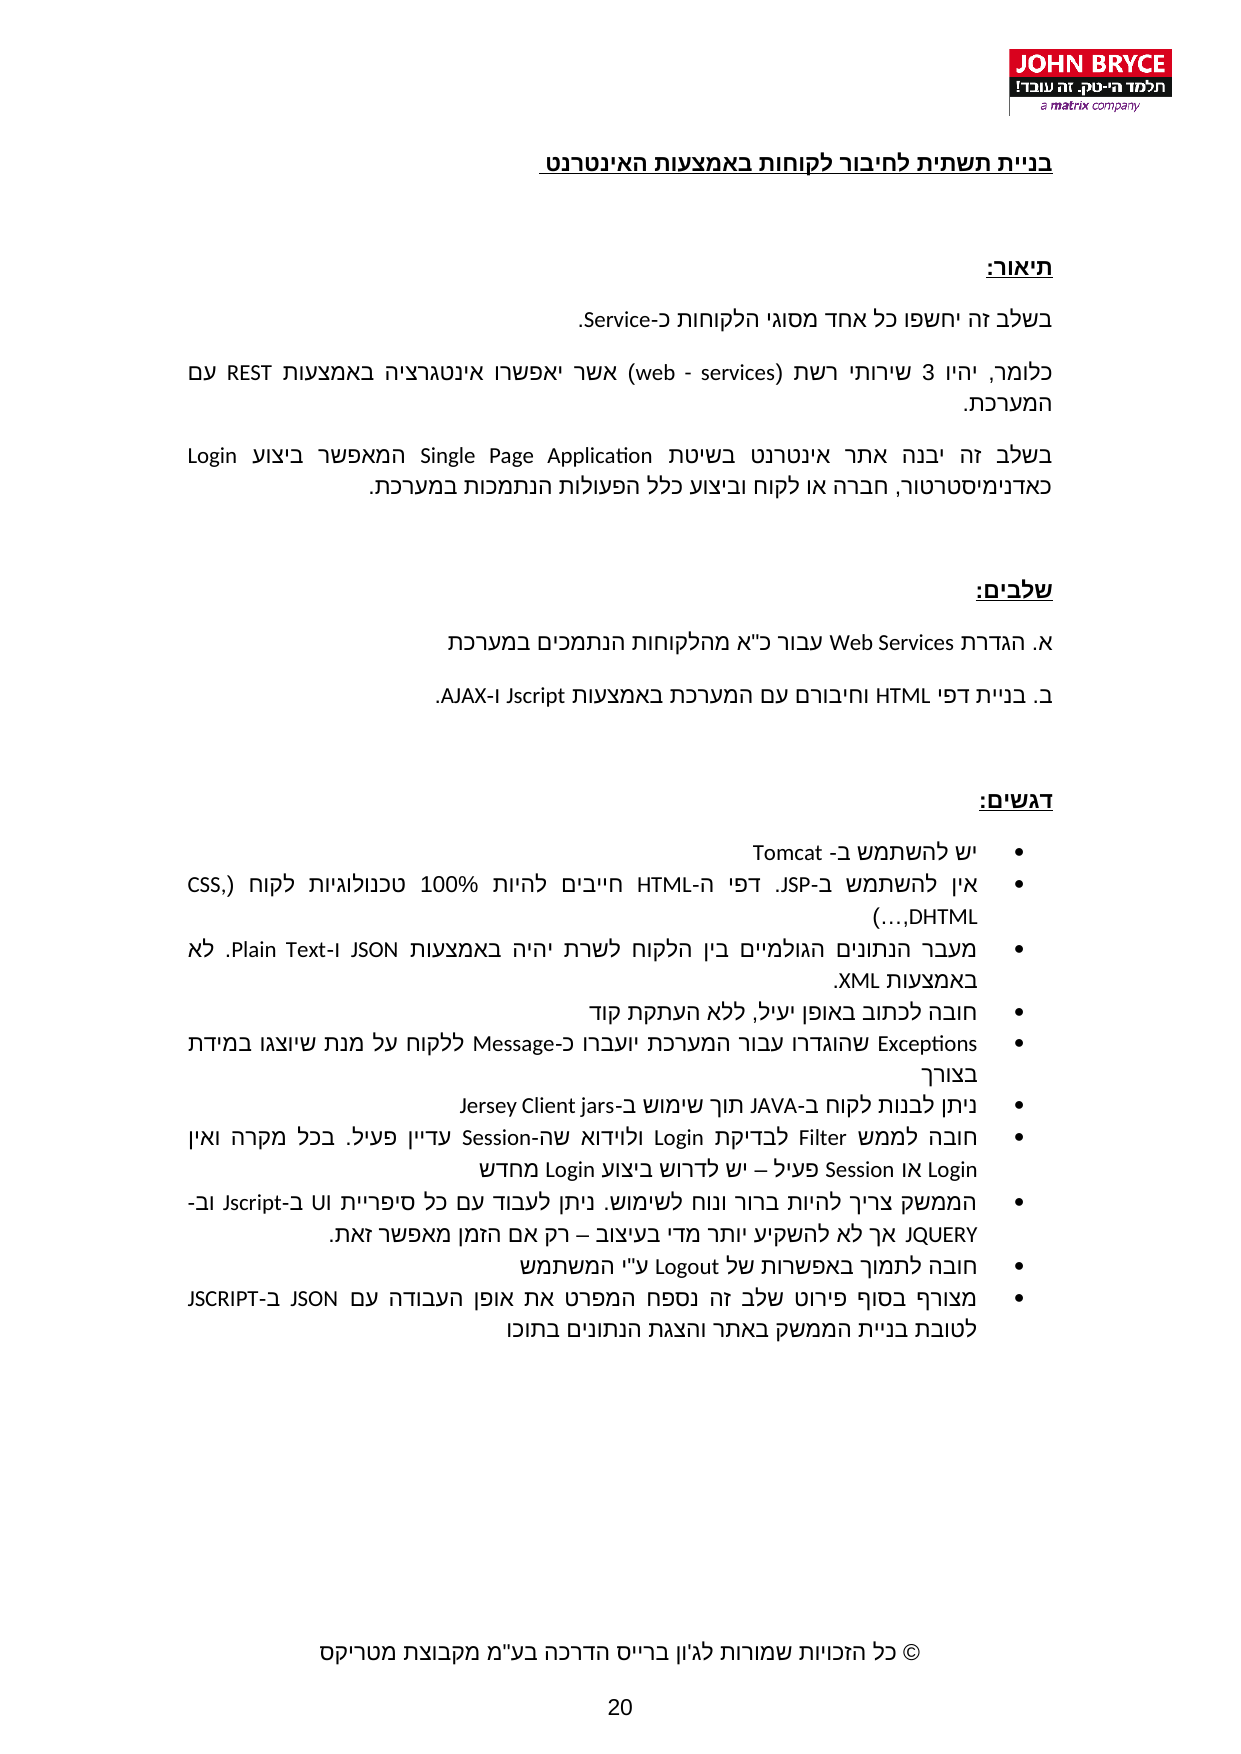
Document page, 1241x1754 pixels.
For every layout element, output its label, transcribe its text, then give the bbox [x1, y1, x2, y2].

picture [1006, 45, 1175, 119]
list יש להשתמש ב- Tomcat [187, 838, 1015, 866]
text שלבים: [187, 577, 1053, 603]
text בשלב זה יבנה אתר אינטרנט בשיטת Single Page Application המאפשר ביצוע Login כאדנימיסטרטור, חברה או לקוח וביצוע כלל הפעולות הנתמכות במערכת. [187, 441, 1053, 499]
list מצורף בסוף פירוט שלב זה נספח המפרט את אופן העבודה עם JSON ב-JSCRIPT לטובת בניית הממשק באתר והצגת הנתונים בתוכו [187, 1284, 1015, 1342]
text א. הגדרת Web Services עבור כ"א מהלקוחות הנתמכים במערכת [187, 628, 1053, 656]
text כלומר, יהיו 3 שירותי רשת (web - services) אשר יאפשרו אינטגרציה באמצעות REST עם המערכת. [187, 358, 1053, 416]
list הממשק צריך להיות ברור ונוח לשימוש. ניתן לעבוד עם כל סיפריית UI ב-Jscript וב-JQUERY אך לא להשקיע יותר מדי בעיצוב – רק אם הזמן מאפשר זאת. [187, 1188, 1015, 1248]
text תיאור: [187, 254, 1053, 280]
text דגשים: [187, 787, 1053, 813]
list ניתן לבנות לקוח ב-JAVA תוך שימוש ב-Jersey Client jars [187, 1091, 1015, 1119]
list אין להשתמש ב-JSP. דפי ה-HTML חייבים להיות 100% טכנולוגיות לקוח (CSS, DHTML,…) [187, 870, 1015, 931]
list Exceptions שהוגדרו עבור המערכת יועברו כ-Message ללקוח על מנת שיוצגו במידת בצורך [187, 1029, 1015, 1087]
list חובה לתמוך באפשרות של Logout ע"י המשתמש [187, 1252, 1015, 1280]
text ב. בניית דפי HTML וחיבורם עם המערכת באמצעות Jscript ו-AJAX. [187, 681, 1053, 709]
list חובה לממש Filter לבדיקת Login ולוידוא שה-Session עדיין פעיל. בכל מקרה ואין Login או Session פעיל – יש לדרוש ביצוע Login מחדש [187, 1123, 1015, 1183]
text בשלב זה יחשפו כל אחד מסוגי הלקוחות כ-Service. [187, 305, 1053, 333]
list חובה לכתוב באופן יעיל, ללא העתקת קוד [187, 999, 1015, 1025]
list מעבר הנתונים הגולמיים בין הלקוח לשרת יהיה באמצעות JSON ו-Plain Text. לא באמצעות XML. [187, 935, 1015, 994]
text בניית תשתית לחיבור לקוחות באמצעות האינטרנט [187, 150, 1053, 176]
